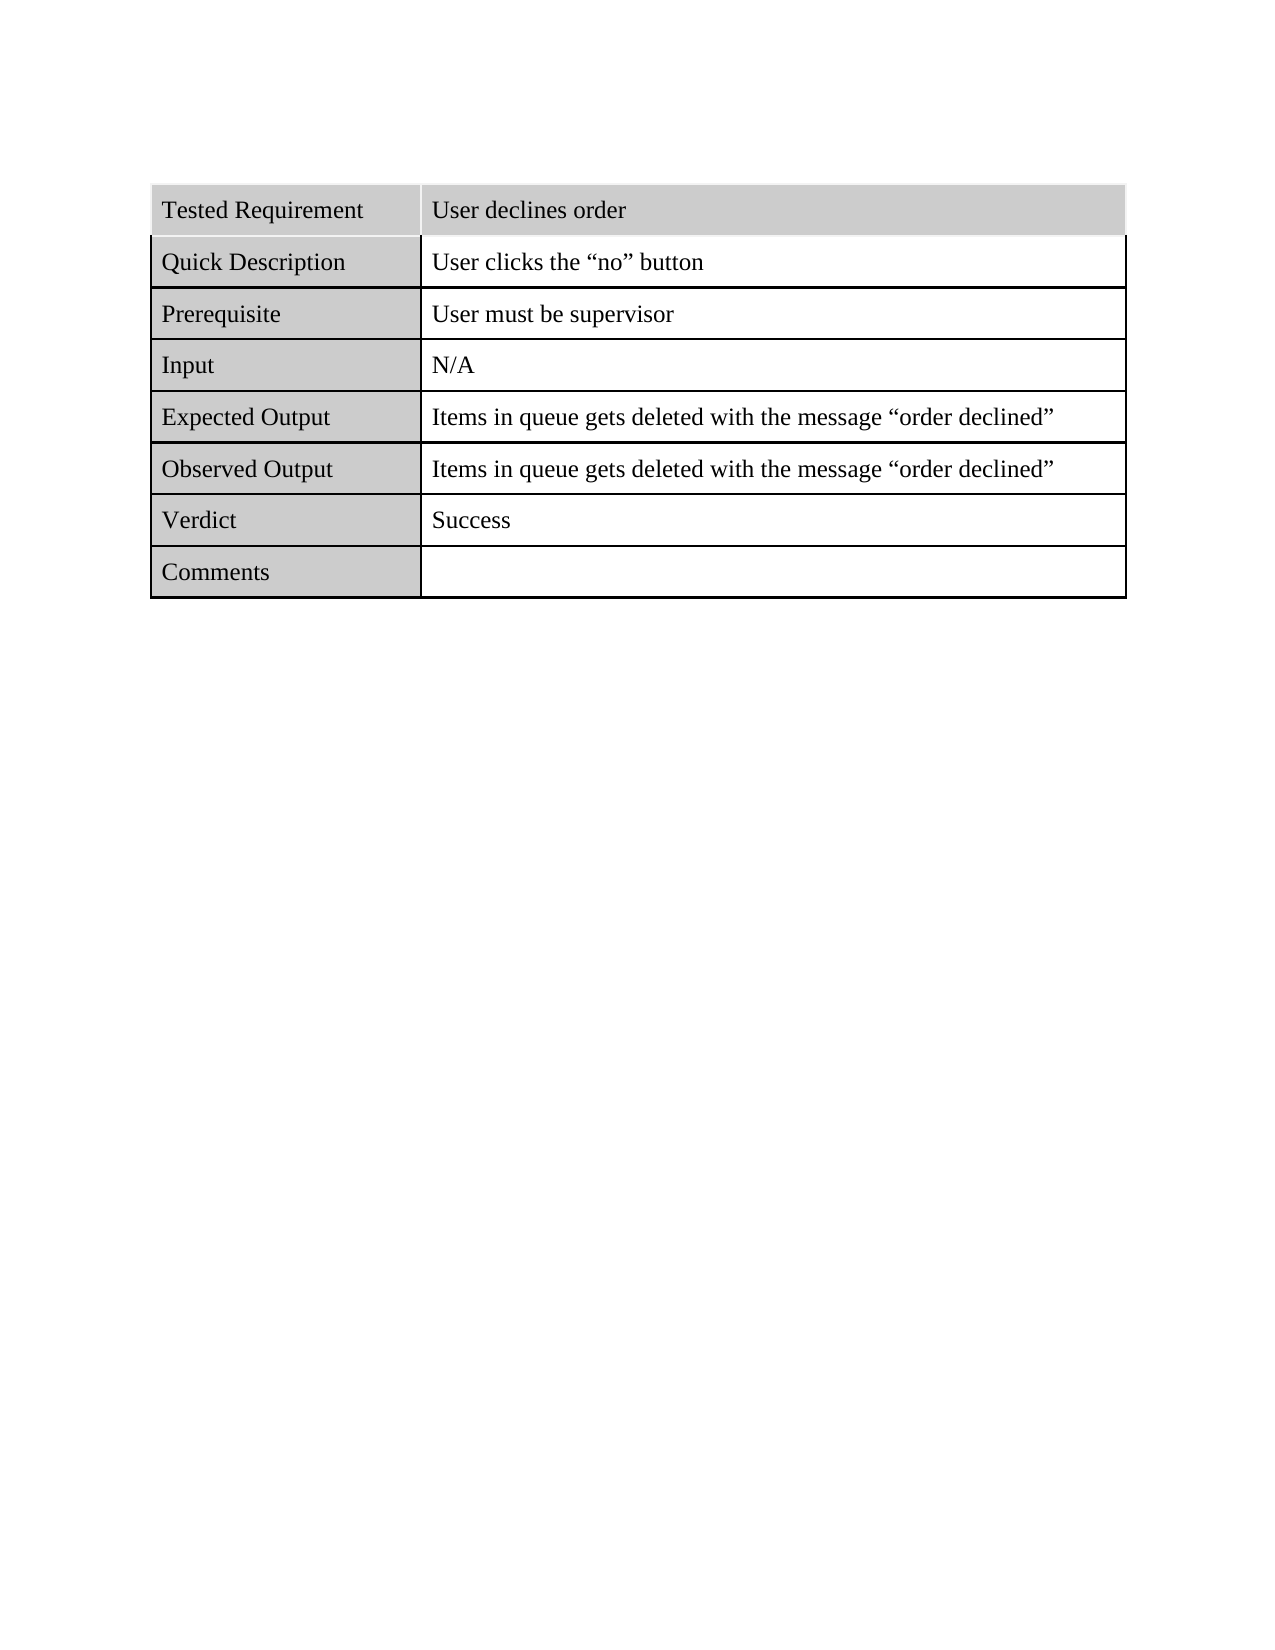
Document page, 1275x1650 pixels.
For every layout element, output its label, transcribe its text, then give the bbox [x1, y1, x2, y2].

table_cell Comments [152, 547, 420, 596]
table_cell Success [422, 495, 1125, 545]
table_cell Quick Description [152, 237, 420, 286]
table_cell Items in queue gets deleted with the message “order declined” [422, 444, 1125, 493]
table_cell Verdict [152, 495, 420, 545]
table_cell N/A [422, 340, 1125, 390]
table_cell Expected Output [152, 392, 420, 441]
table_cell Observed Output [152, 444, 420, 493]
table_cell User clicks the “no” button [422, 237, 1125, 286]
table_cell [422, 547, 1125, 596]
table_cell User must be supervisor [422, 289, 1125, 338]
table_cell Input [152, 340, 420, 390]
table_cell Prerequisite [152, 289, 420, 338]
table_header Tested Requirement [152, 185, 420, 235]
table_header User declines order [422, 185, 1125, 235]
table_cell Items in queue gets deleted with the message “order declined” [422, 392, 1125, 441]
